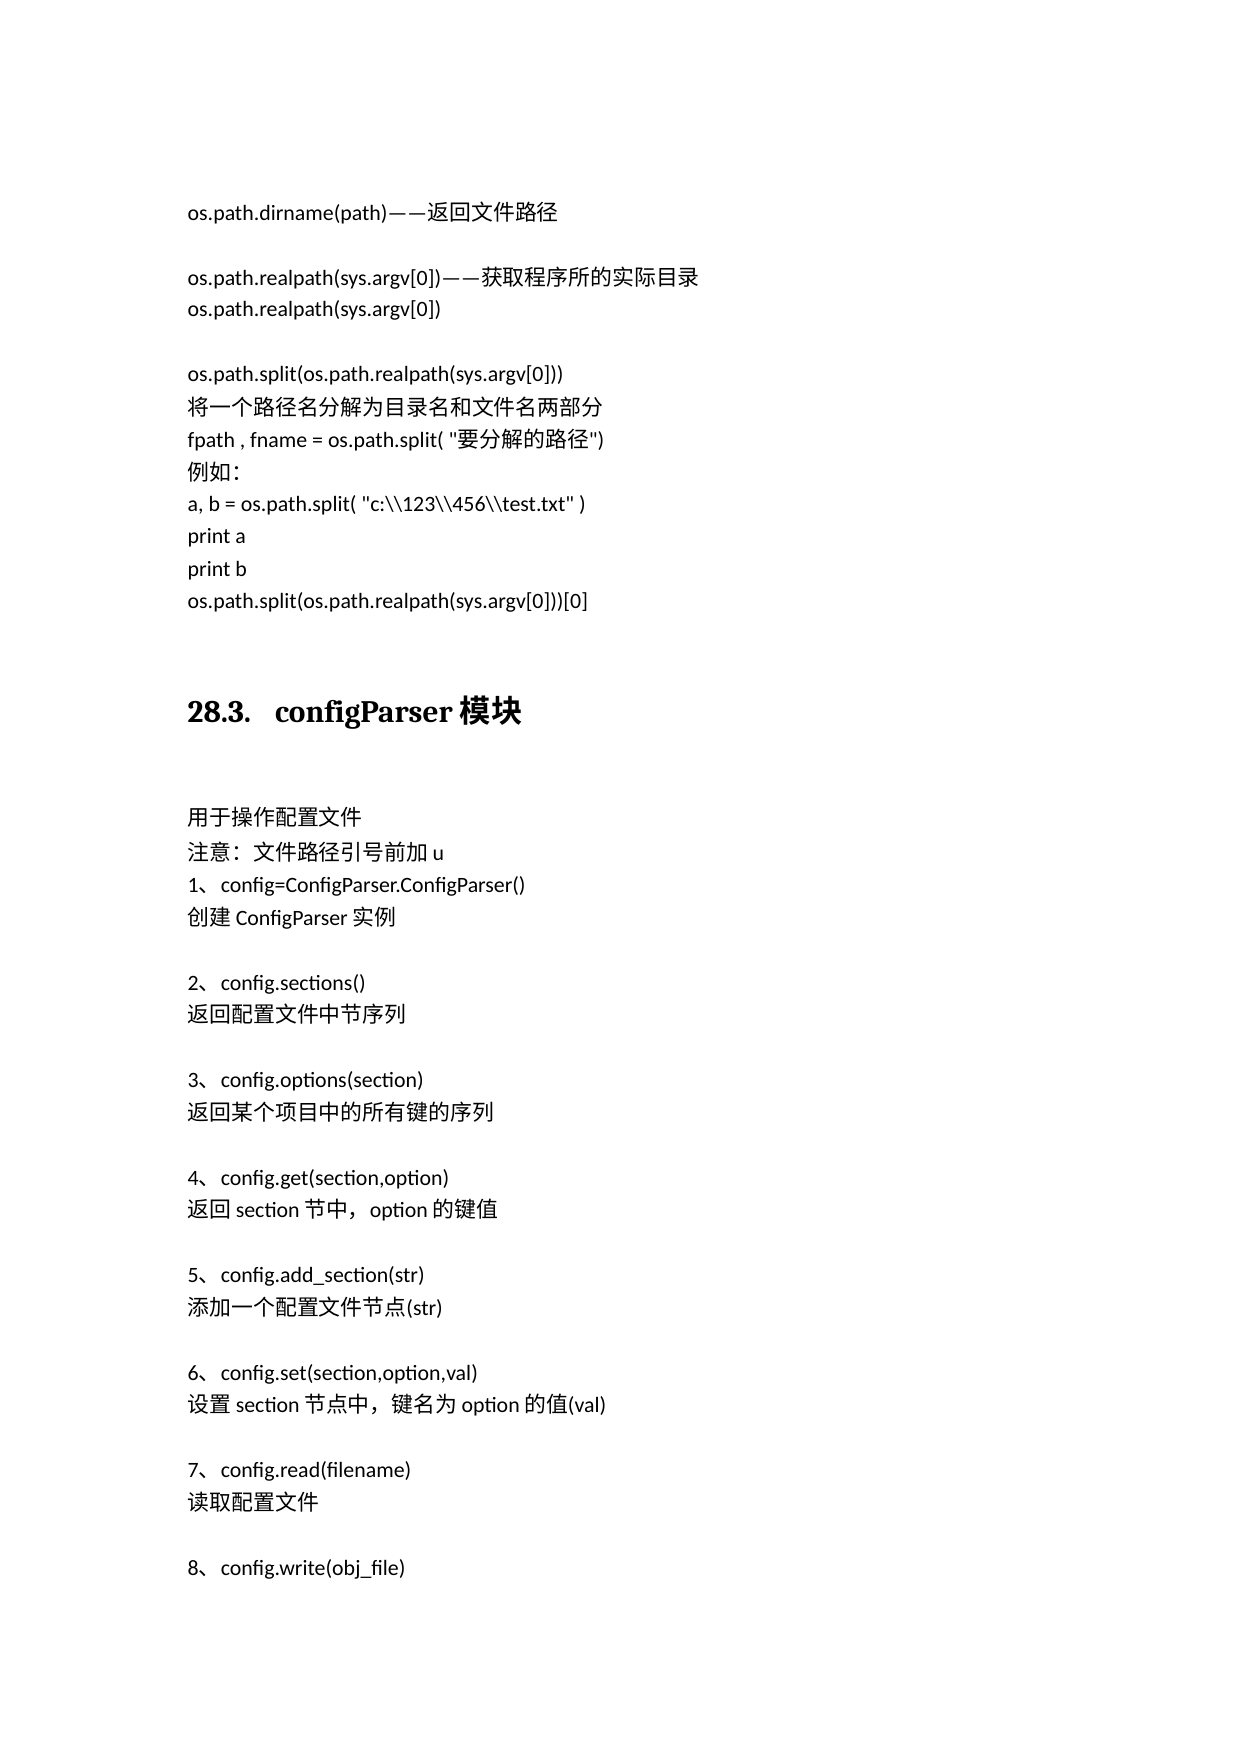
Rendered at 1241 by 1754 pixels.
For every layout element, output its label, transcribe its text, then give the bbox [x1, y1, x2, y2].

text 创建ConfigParser实例 [187, 899, 1053, 932]
text os.path.realpath(sys.argv[0])——获取程序所的实际目录 [187, 259, 1053, 292]
text print b [187, 552, 1053, 584]
text 4、config.get(section,option) [187, 1159, 1053, 1192]
text 7、config.read(filename) [187, 1452, 1053, 1484]
text 将一个路径名分解为目录名和文件名两部分 [187, 389, 1053, 422]
text os.path.realpath(sys.argv[0]) [187, 292, 1053, 324]
text fpath , fname = os.path.split( "要分解的路径") [187, 422, 1053, 454]
text 添加一个配置文件节点(str) [187, 1289, 1053, 1322]
text 返回某个项目中的所有键的序列 [187, 1094, 1053, 1127]
text 8、config.write(obj_file) [187, 1549, 1053, 1582]
text print a [187, 519, 1053, 552]
text a, b = os.path.split( "c:\\123\\456\\test.txt" ) [187, 487, 1053, 519]
text 6、config.set(section,option,val) [187, 1354, 1053, 1387]
subtitle configParser 模块 [187, 677, 1053, 742]
text 1、config=ConfigParser.ConfigParser() [187, 867, 1053, 899]
text 读取配置文件 [187, 1484, 1053, 1517]
text 返回section节中，option的键值 [187, 1192, 1053, 1224]
text 5、config.add_section(str) [187, 1257, 1053, 1289]
text os.path.split(os.path.realpath(sys.argv[0])) [187, 357, 1053, 389]
text 注意：文件路径引号前加u [187, 834, 1053, 867]
text 例如： [187, 454, 1053, 487]
text os.path.split(os.path.realpath(sys.argv[0]))[0] [187, 584, 1053, 617]
text 3、config.options(section) [187, 1062, 1053, 1094]
text 设置section节点中，键名为option的值(val) [187, 1387, 1053, 1419]
text 返回配置文件中节序列 [187, 997, 1053, 1029]
text 2、config.sections() [187, 964, 1053, 997]
text os.path.dirname(path)——返回文件路径 [187, 194, 1053, 227]
text 用于操作配置文件 [187, 802, 1053, 834]
